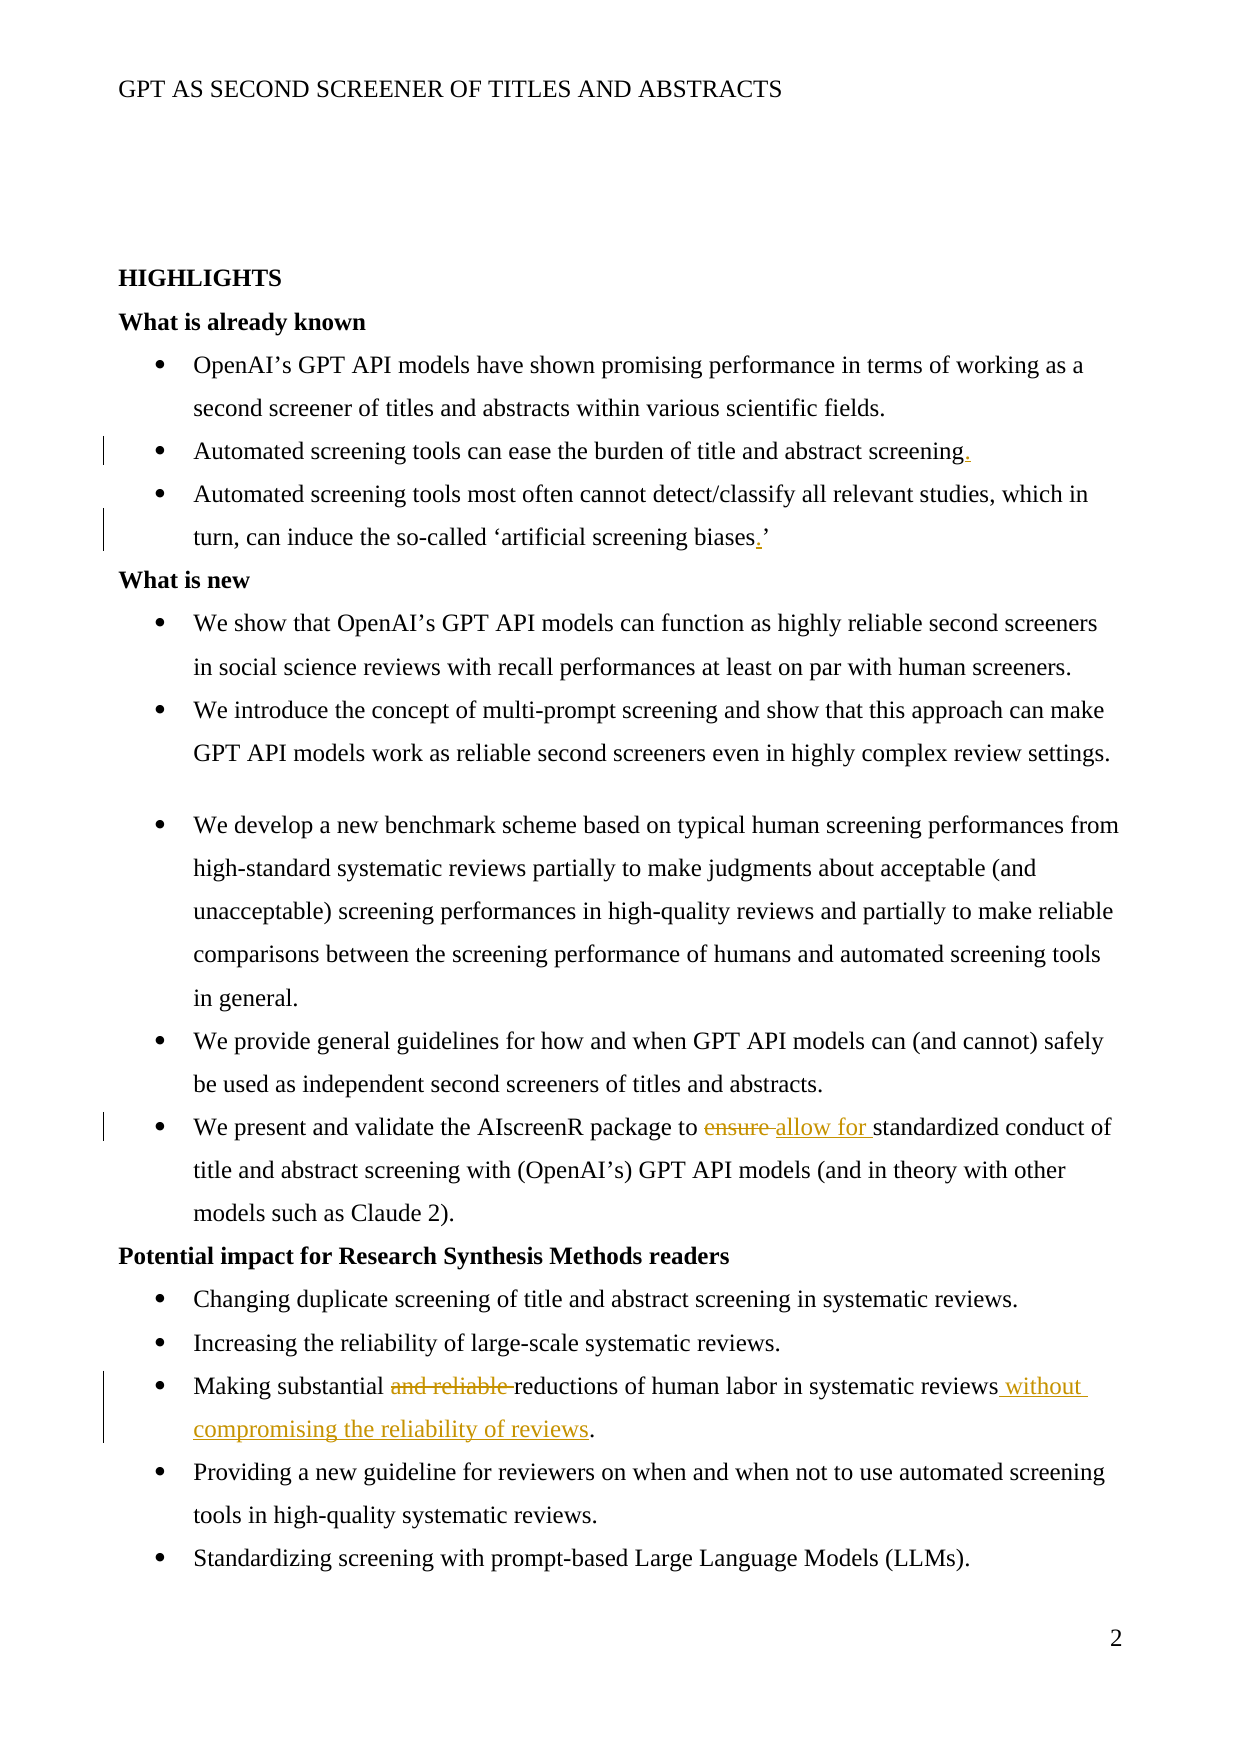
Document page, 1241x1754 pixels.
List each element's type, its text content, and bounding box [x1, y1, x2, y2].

list Changing duplicate screening of title and abstract screening in systematic reviews. [156, 1314, 1122, 1342]
list We introduce the concept of multi-prompt screening and show that this approach can make GPT API models work as reliable second screeners even in highly complex review settings. [156, 695, 1122, 767]
list Making substantial reductions of human labor in systematic reviews. [156, 1400, 1122, 1472]
list Automated screening tools most often cannot detect/classify all relevant studies, which in turn, can induce the so-called ‘artificial screening biases’ [156, 479, 1122, 551]
text Potential impact for Research Synthesis Methods readers [118, 1271, 1122, 1299]
text HIGHLIGHTS [118, 263, 1122, 292]
list We provide general guidelines for how and when GPT API models can (and cannot) safely be used as independent second screeners of titles and abstracts. [156, 1055, 1122, 1127]
list We show that OpenAI’s GPT API models can function as highly reliable second screeners in social science reviews with recall performances at least on par with human screeners. [156, 608, 1122, 680]
list Increasing the reliability of large-scale systematic reviews. [156, 1357, 1122, 1386]
list Providing a new guideline for reviewers on when and when not to use automated screening tools in high-quality systematic reviews. [156, 1486, 1122, 1558]
text What is already known [118, 307, 1122, 335]
list We develop a new benchmark scheme based on typical human screening performances from high-standard systematic reviews partially to make judgments about acceptable (and unacceptable) screening performances in high-quality reviews and partially to make reliable comparisons between the screening performance of humans and automated screening tools in general. [156, 810, 1122, 1011]
list OpenAI’s GPT API models have shown promising performance in terms of working as a second screener of titles and abstracts within various scientific fields. [156, 350, 1122, 422]
list Automated screening tools can ease the burden of title and abstract screening [156, 436, 1122, 465]
text What is new [118, 565, 1122, 594]
list We present and validate the AIscreenR package to standardized conduct of title and abstract screening with (OpenAI’s) GPT API models (and in theory with other models such as Claude 2). [156, 1141, 1122, 1256]
